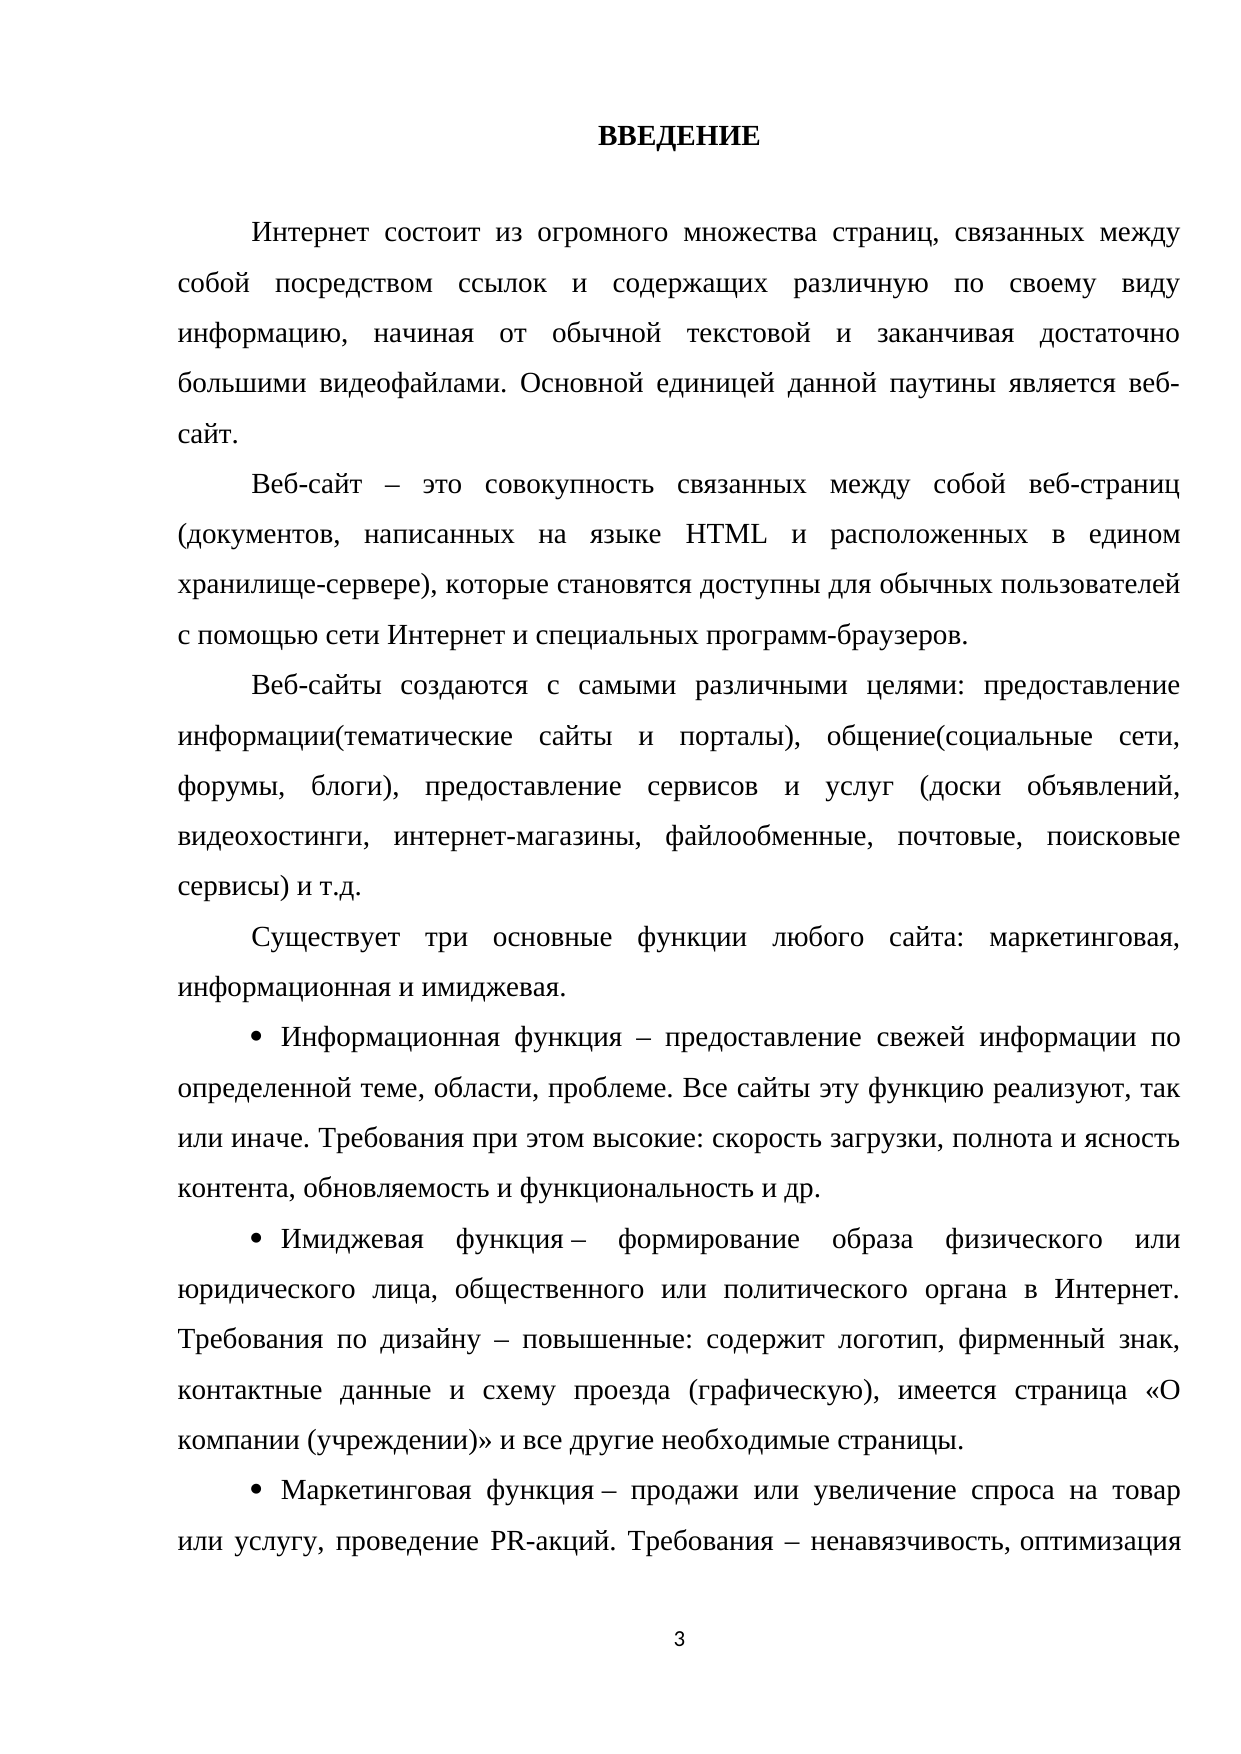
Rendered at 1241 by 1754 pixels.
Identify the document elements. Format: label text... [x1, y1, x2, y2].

text Существует три основные функции любого сайта: маркетинговая, информационная и имиджевая. [177, 919, 1181, 1003]
text Интернет состоит из огромного множества страниц, связанных между собой посредством ссылок и содержащих различную по своему виду информацию, начиная от обычной текстовой и заканчивая достаточно большими видеофайлами. Основной единицей данной паутины является веб-сайт. [177, 214, 1181, 449]
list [177, 1472, 1181, 1556]
text Веб-сайты создаются с самыми различными целями: предоставление информации(тематические сайты и порталы), общение(социальные сети, форумы, блоги), предоставление сервисов и услуг (доски объявлений, видеохостинги, интернет-магазины, файлообменные, почтовые, поисковые сервисы) и т.д. [177, 667, 1181, 902]
list Информационная функция – предоставление свежей информации по определенной теме, области, проблеме. Все сайты эту функцию реализуют, так или иначе. Требования при этом высокие: скорость загрузки, полнота и ясность контента, обновляемость и функциональность и др. [177, 1019, 1181, 1204]
subtitle ВВЕДЕНИЕ [177, 118, 1181, 152]
text Веб-сайт – это совокупность связанных между собой веб-страниц (документов, написанных на языке HTML и расположенных в едином хранилище-сервере), которые становятся доступны для обычных пользователей с помощью сети Интернет и специальных программ-браузеров. [177, 466, 1181, 651]
list Имиджевая функция – формирование образа физического или юридического лица, общественного или политического органа в Интернет. Требования по дизайну – повышенные: содержит логотип, фирменный знак, контактные данные и схему проезда (графическую), имеется страница «О компании (учреждении)» и все другие необходимые страницы. [177, 1221, 1181, 1456]
